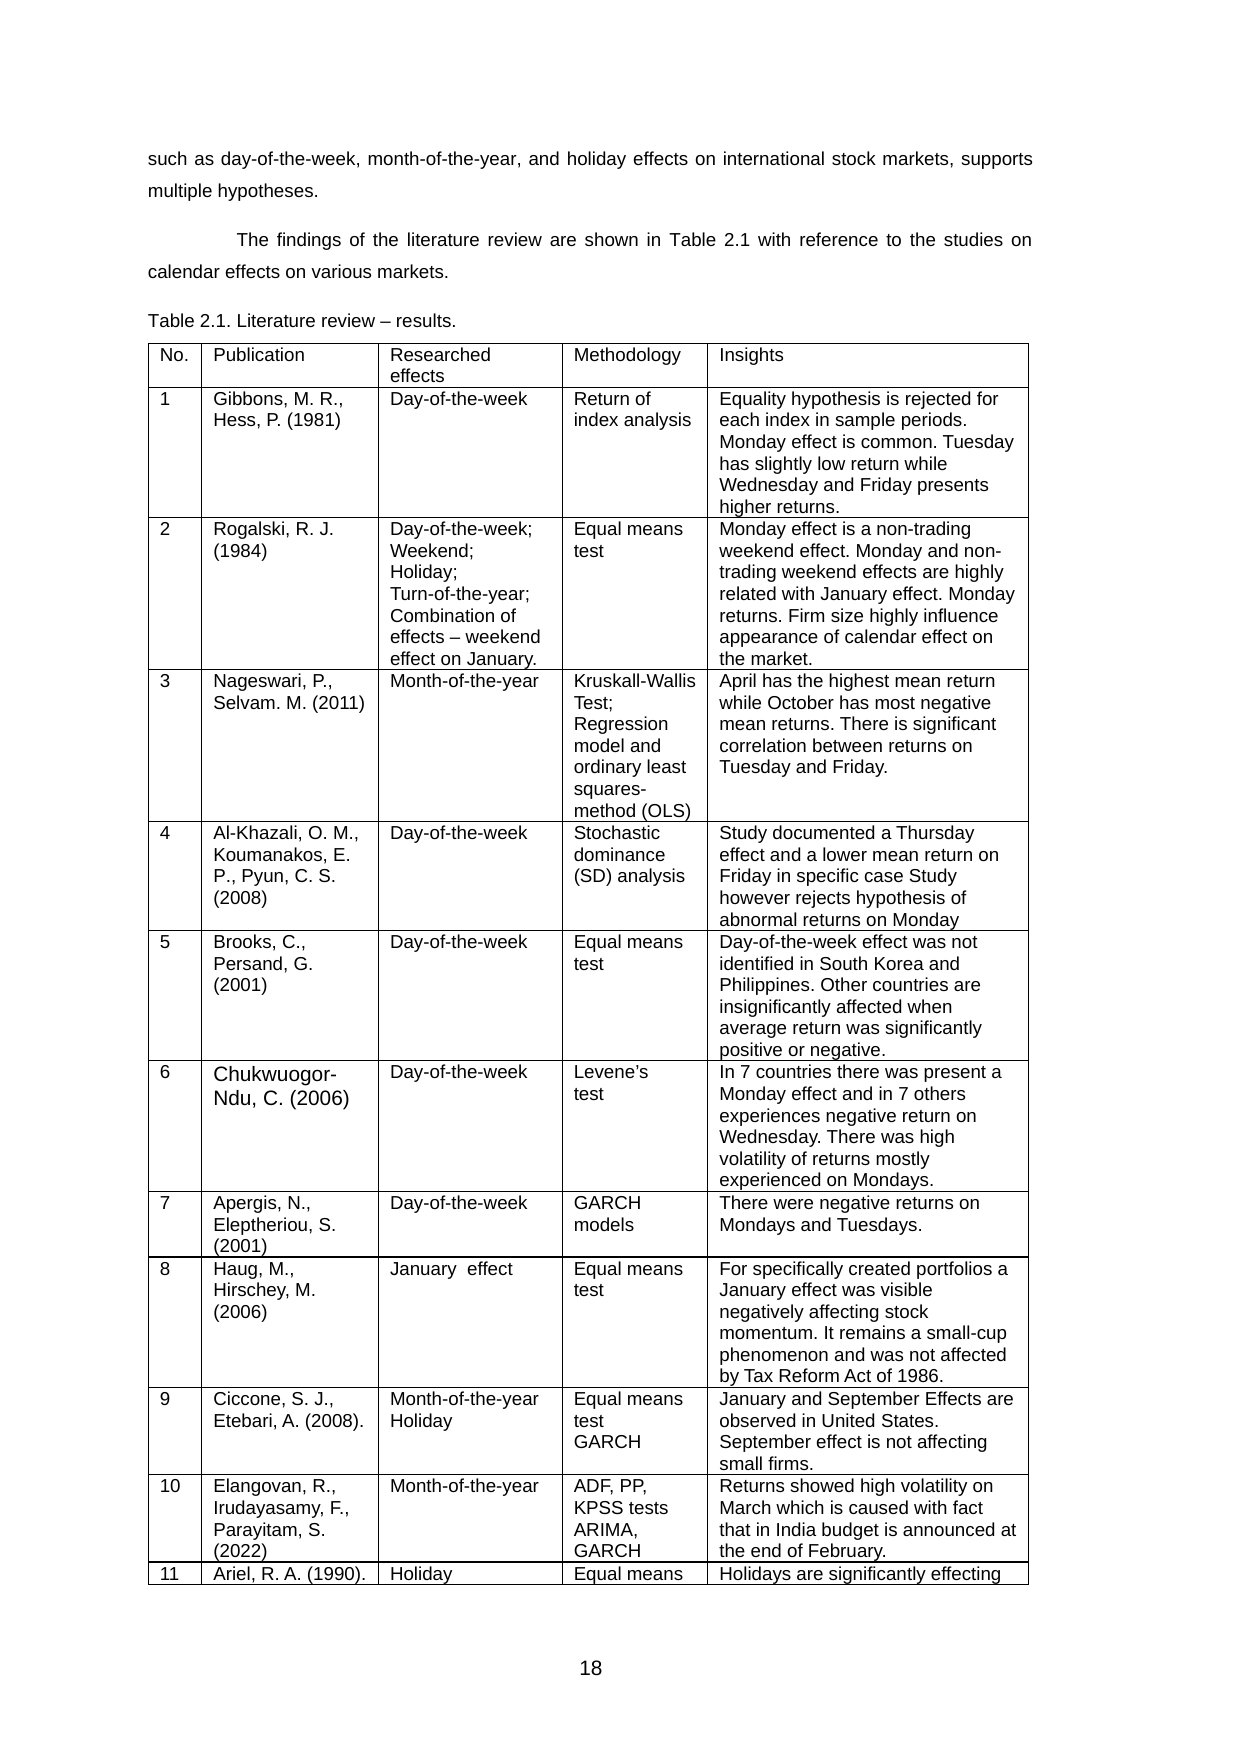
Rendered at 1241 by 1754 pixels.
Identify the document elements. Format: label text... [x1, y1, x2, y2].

table_cell Brooks, C., Persand, G. (2001) [202, 931, 378, 1060]
table_cell Elangovan, R., Irudayasamy, F., Parayitam, S. (2022) [202, 1475, 378, 1561]
table_cell Nageswari, P., Selvam. M. (2011) [202, 670, 378, 821]
table_cell Equal means test [563, 1258, 707, 1387]
table_cell Equality hypothesis is rejected for each index in sample periods. Monday effect is common. Tuesday has slightly low return while Wednesday and Friday presents higher returns. [708, 388, 1028, 517]
table_cell Equal means test [563, 518, 707, 669]
table_cell 2 [149, 518, 201, 669]
table_cell Study documented a Thursday effect and a lower mean return on Friday in specific case Study however rejects hypothesis of abnormal returns on Monday [708, 822, 1028, 930]
table_cell Ariel, R. A. (1990). [202, 1563, 378, 1584]
table_cell 8 [149, 1258, 201, 1387]
table_cell Day-of-the-week [379, 388, 562, 517]
text The findings of the literature review are shown in Table 2.1 with reference to the studies on calendar effects on various markets. [148, 229, 1033, 283]
table_cell January effect [379, 1258, 562, 1387]
table_cell April has the highest mean return while October has most negative mean returns. There is significant correlation between returns on Tuesday and Friday. [708, 670, 1028, 821]
table_cell 4 [149, 822, 201, 930]
table_cell Equal means test [563, 1563, 707, 1584]
table_cell Month-of-the-year Holiday [379, 1388, 562, 1474]
table_cell Monday effect is a non-trading weekend effect. Monday and non-trading weekend effects are highly related with January effect. Monday returns. Firm size highly influence appearance of calendar effect on the market. [708, 518, 1028, 669]
table_cell 6 [149, 1061, 201, 1191]
table_cell Levene’s test [563, 1061, 707, 1191]
table_cell For specifically created portfolios a January effect was visible negatively affecting stock momentum. It remains a small-cup phenomenon and was not affected by Tax Reform Act of 1986. [708, 1258, 1028, 1387]
table_cell 5 [149, 931, 201, 1060]
table_cell Chukwuogor-Ndu, C. (2006) [202, 1061, 378, 1191]
table_header Methodology [563, 344, 707, 387]
table_cell Equal means test GARCH [563, 1388, 707, 1474]
table_cell 11 [149, 1563, 201, 1584]
table_header Publication [202, 344, 378, 387]
text Table 2.1. Literature review – results. [148, 310, 1033, 332]
table_cell GARCH models [563, 1192, 707, 1256]
table_cell Gibbons, M. R., Hess, P. (1981) [202, 388, 378, 517]
table_cell 10 [149, 1475, 201, 1561]
table_cell 7 [149, 1192, 201, 1256]
table_cell Stochastic dominance (SD) analysis [563, 822, 707, 930]
table_cell Al-Khazali, O. M., Koumanakos, E. P., Pyun, C. S. (2008) [202, 822, 378, 930]
table_cell Day-of-the-week [379, 1192, 562, 1256]
table_cell Rogalski, R. J. (1984) [202, 518, 378, 669]
table_cell January and September Effects are observed in United States. September effect is not affecting small firms. [708, 1388, 1028, 1474]
table_cell In 7 countries there was present a Monday effect and in 7 others experiences negative return on Wednesday. There was high volatility of returns mostly experienced on Mondays. [708, 1061, 1028, 1191]
table_cell There were negative returns on Mondays and Tuesdays. [708, 1192, 1028, 1256]
table_cell Month-of-the-year [379, 670, 562, 821]
table_cell 1 [149, 388, 201, 517]
table_cell Day-of-the-week [379, 822, 562, 930]
table_cell Haug, M., Hirschey, M. (2006) [202, 1258, 378, 1387]
table_cell 3 [149, 670, 201, 821]
table_cell Ciccone, S. J., Etebari, A. (2008). [202, 1388, 378, 1474]
table_cell Equal means test [563, 931, 707, 1060]
table_cell Holidays are significantly effecting mean return; pre-holidays return is much smaller then post-holiday [708, 1563, 1028, 1584]
table_cell Day-of-the-week effect was not identified in South Korea and Philippines. Other countries are insignificantly affected when average return was significantly positive or negative. [708, 931, 1028, 1060]
table_cell Day-of-the-week [379, 1061, 562, 1191]
table_header Insights [708, 344, 1028, 387]
table_cell Month-of-the-year [379, 1475, 562, 1561]
table_cell Apergis, N., Eleptheriou, S. (2001) [202, 1192, 378, 1256]
table_cell Holiday [379, 1563, 562, 1584]
table_cell ADF, PP, KPSS tests ARIMA, GARCH [563, 1475, 707, 1561]
table_cell Day-of-the-week [379, 931, 562, 1060]
table_cell Returns showed high volatility on March which is caused with fact that in India budget is announced at the end of February. [708, 1475, 1028, 1561]
table_cell Kruskall-Wallis Test; Regression model and ordinary least squares-method (OLS) [563, 670, 707, 821]
table_header Researched effects [379, 344, 562, 387]
table_cell Day-of-the-week; Weekend; Holiday; Turn-of-the-year; Combination of effects – weekend effect on January. [379, 518, 562, 669]
table_cell Return of index analysis [563, 388, 707, 517]
table_header No. [149, 344, 201, 387]
table_cell 9 [149, 1388, 201, 1474]
